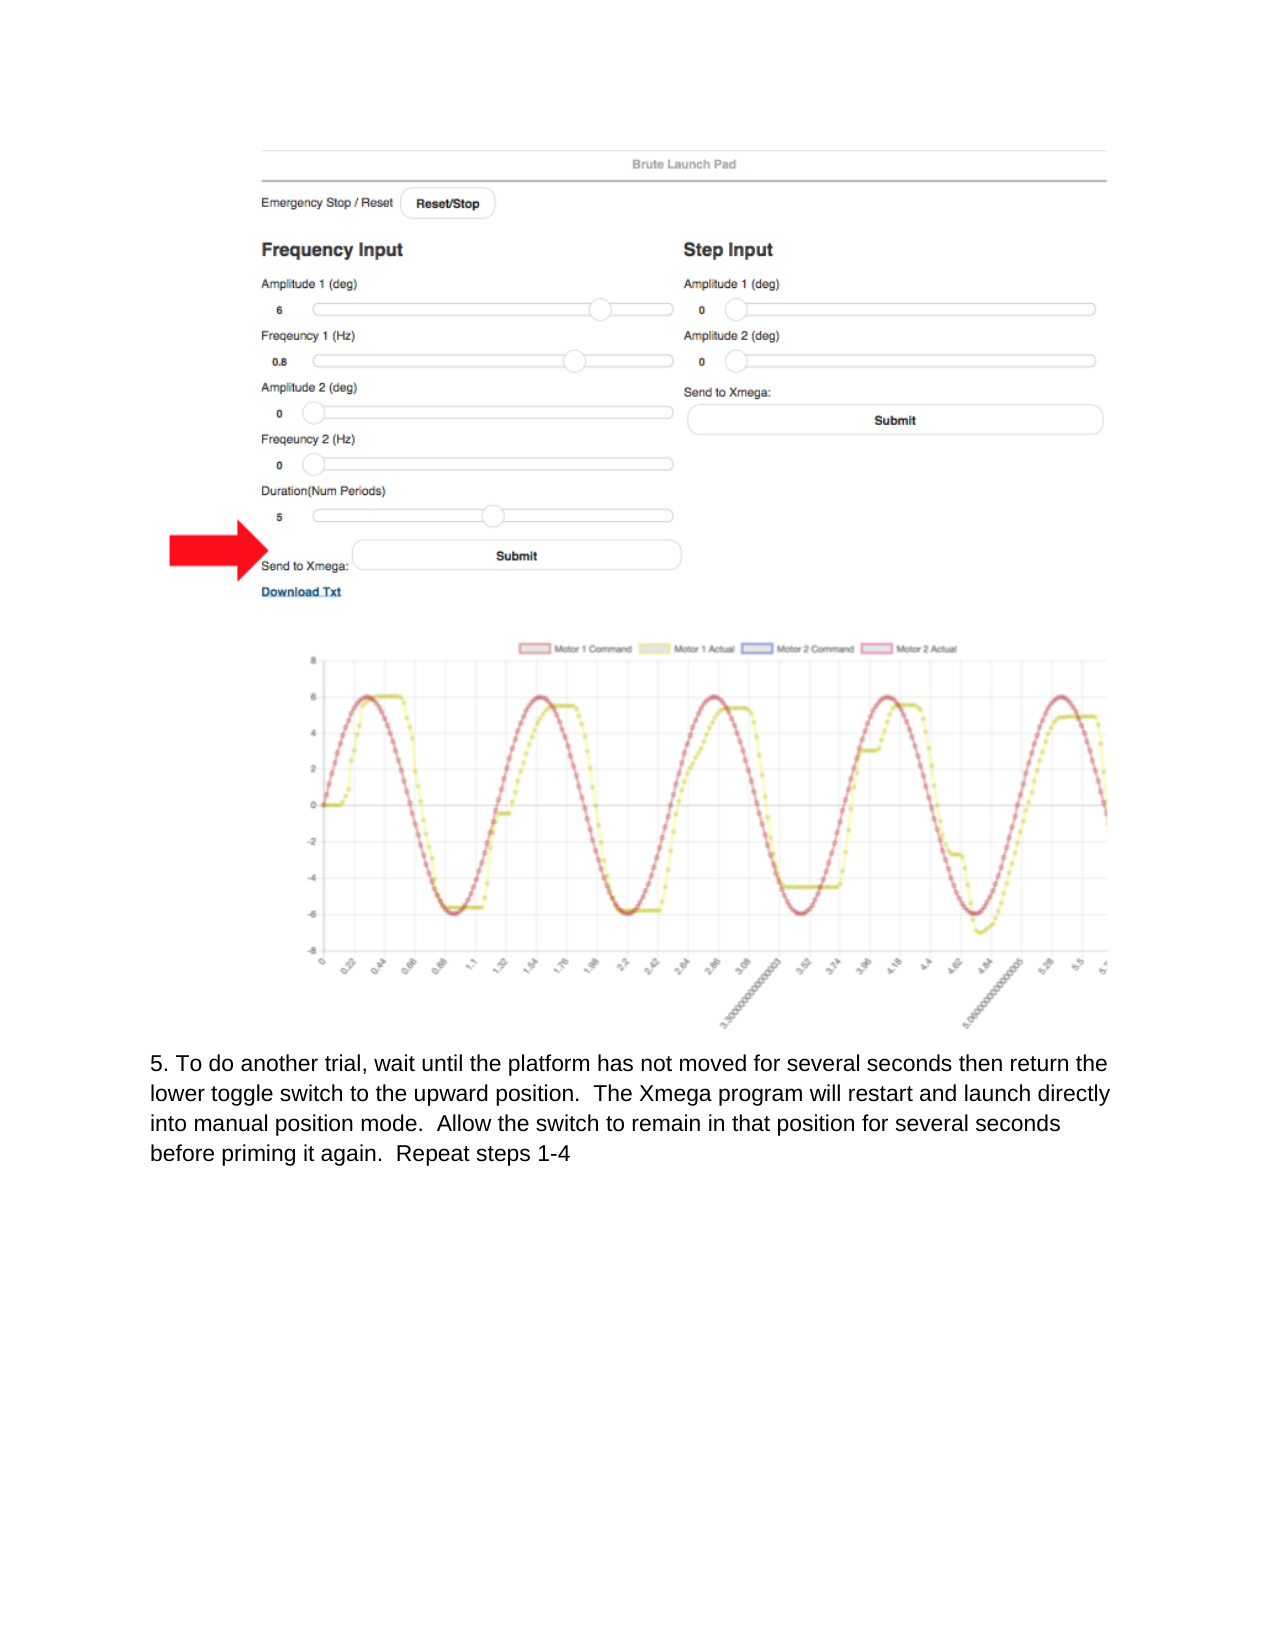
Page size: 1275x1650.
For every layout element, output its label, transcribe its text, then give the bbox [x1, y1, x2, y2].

picture [150, 150, 1125, 1046]
text 5. To do another trial, wait until the platform has not moved for several seconds then return the lower toggle switch to the upward position. The Xmega program will restart and launch directly into manual position mode. Allow the switch to remain in that position for several seconds before priming it again. Repeat steps 1-4 [150, 1050, 1125, 1167]
